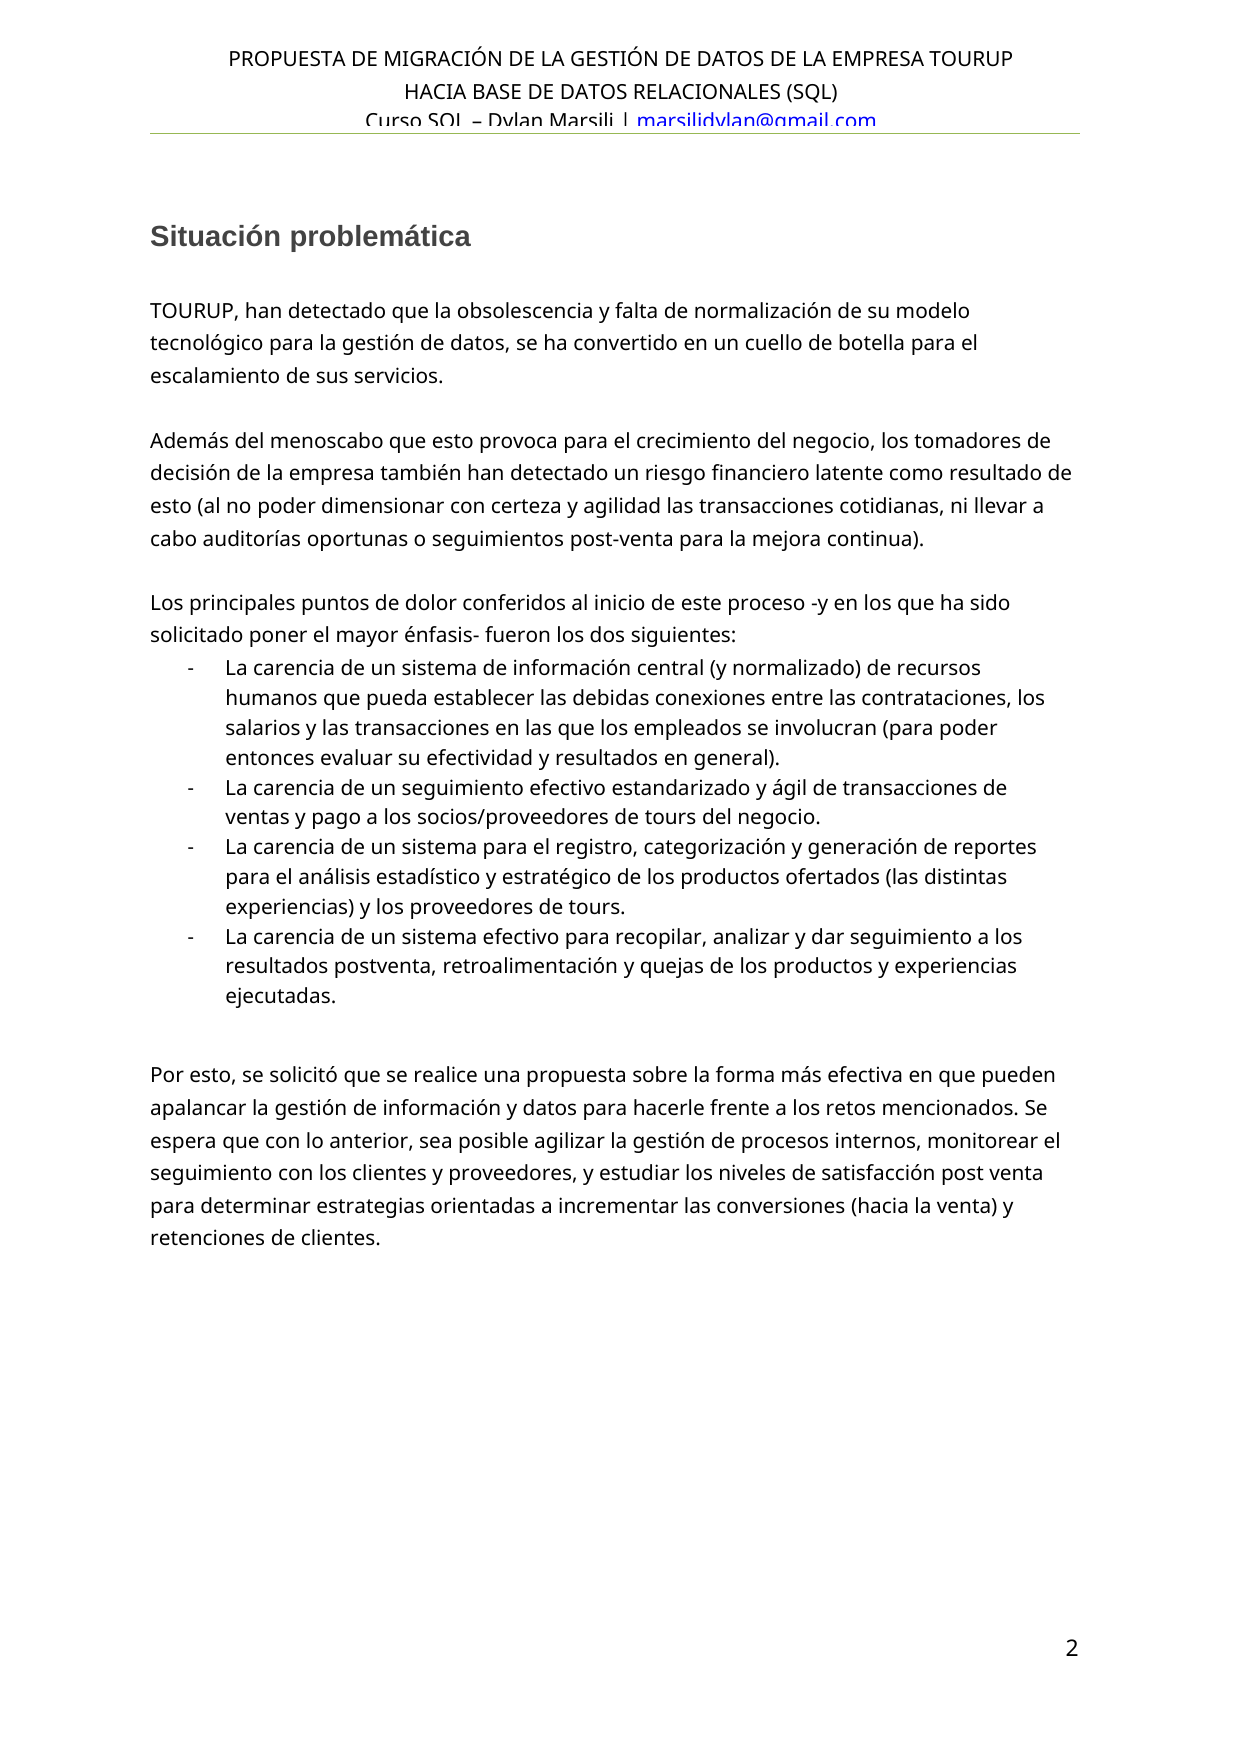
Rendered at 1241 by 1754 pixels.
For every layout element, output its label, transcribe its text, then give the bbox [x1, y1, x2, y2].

text TOURUP, han detectado que la obsolescencia y falta de normalización de su modelo tecnológico para la gestión de datos, se ha convertido en un cuello de botella para el escalamiento de sus servicios. [150, 296, 1082, 389]
list La carencia de un sistema de información central (y normalizado) de recursos humanos que pueda establecer las debidas conexiones entre las contrataciones, los salarios y las transacciones en las que los empleados se involucran (para poder entonces evaluar su efectividad y resultados en general). [187, 653, 1076, 771]
text Por esto, se solicitó que se realice una propuesta sobre la forma más efectiva en que pueden apalancar la gestión de información y datos para hacerle frente a los retos mencionados. Se espera que con lo anterior, sea posible agilizar la gestión de procesos internos, monitorear el seguimiento con los clientes y proveedores, y estudiar los niveles de satisfacción post venta para determinar estrategias orientadas a incrementar las conversiones (hacia la venta) y retenciones de clientes. [150, 1061, 1072, 1252]
text Los principales puntos de dolor conferidos al inicio de este proceso -y en los que ha sido solicitado poner el mayor énfasis- fueron los dos siguientes: [150, 588, 1062, 649]
list La carencia de un sistema para el registro, categorización y generación de reportes para el análisis estadístico y estratégico de los productos ofertados (las distintas experiencias) y los proveedores de tours. [187, 832, 1075, 920]
text Además del menoscabo que esto provoca para el crecimiento del negocio, los tomadores de decisión de la empresa también han detectado un riesgo financiero latente como resultado de esto (al no poder dimensionar con certeza y agilidad las transacciones cotidianas, ni llevar a cabo auditorías oportunas o seguimientos post-venta para la mejora continua). [150, 426, 1089, 552]
list La carencia de un seguimiento efectivo estandarizado y ágil de transacciones de ventas y pago a los socios/proveedores de tours del negocio. [187, 773, 1053, 830]
subtitle Situación problemática [150, 219, 1107, 252]
list La carencia de un sistema efectivo para recopilar, analizar y dar seguimiento a los resultados postventa, retroalimentación y quejas de los productos y experiencias ejecutadas. [187, 922, 1086, 1009]
